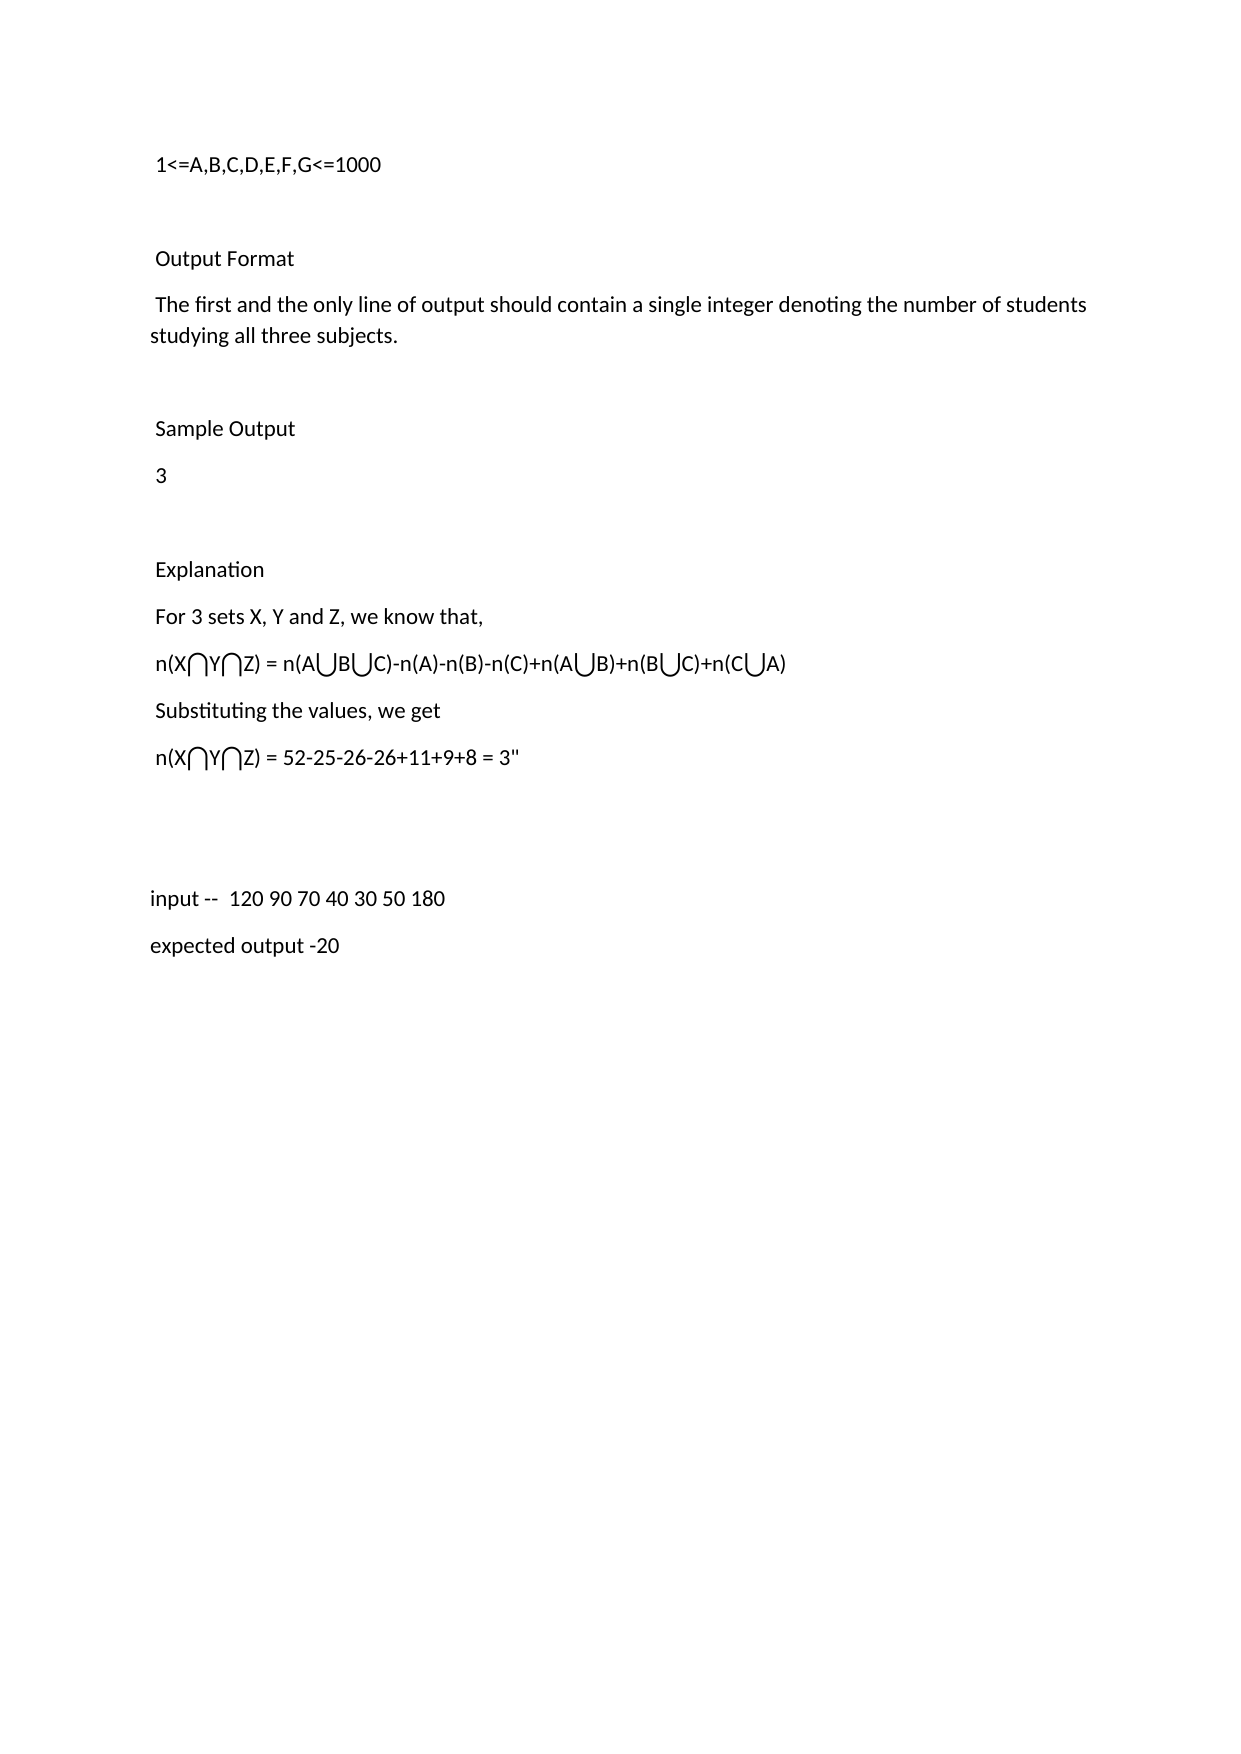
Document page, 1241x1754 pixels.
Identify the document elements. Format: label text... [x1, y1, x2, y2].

text Sample Output [150, 414, 1090, 443]
text 3 [150, 461, 1090, 489]
text Explanation [150, 555, 1090, 583]
text For 3 sets X, Y and Z, we know that, [150, 602, 1090, 630]
text Substituting the values, we get [150, 696, 1090, 724]
text Output Format [150, 244, 1090, 272]
text 1<=A,B,C,D,E,F,G<=1000 [150, 150, 1090, 178]
text n(X⋂Y⋂Z) = n(A⋃B⋃C)-n(A)-n(B)-n(C)+n(A⋃B)+n(B⋃C)+n(C⋃A) [150, 649, 1090, 677]
text expected output -20 [150, 931, 1090, 959]
text The first and the only line of output should contain a single integer denoting the number of students studying all three subjects. [150, 291, 1090, 349]
text input -- 120 90 70 40 30 50 180 [150, 884, 1090, 912]
text n(X⋂Y⋂Z) = 52-25-26-26+11+9+8 = 3" [150, 743, 1090, 772]
